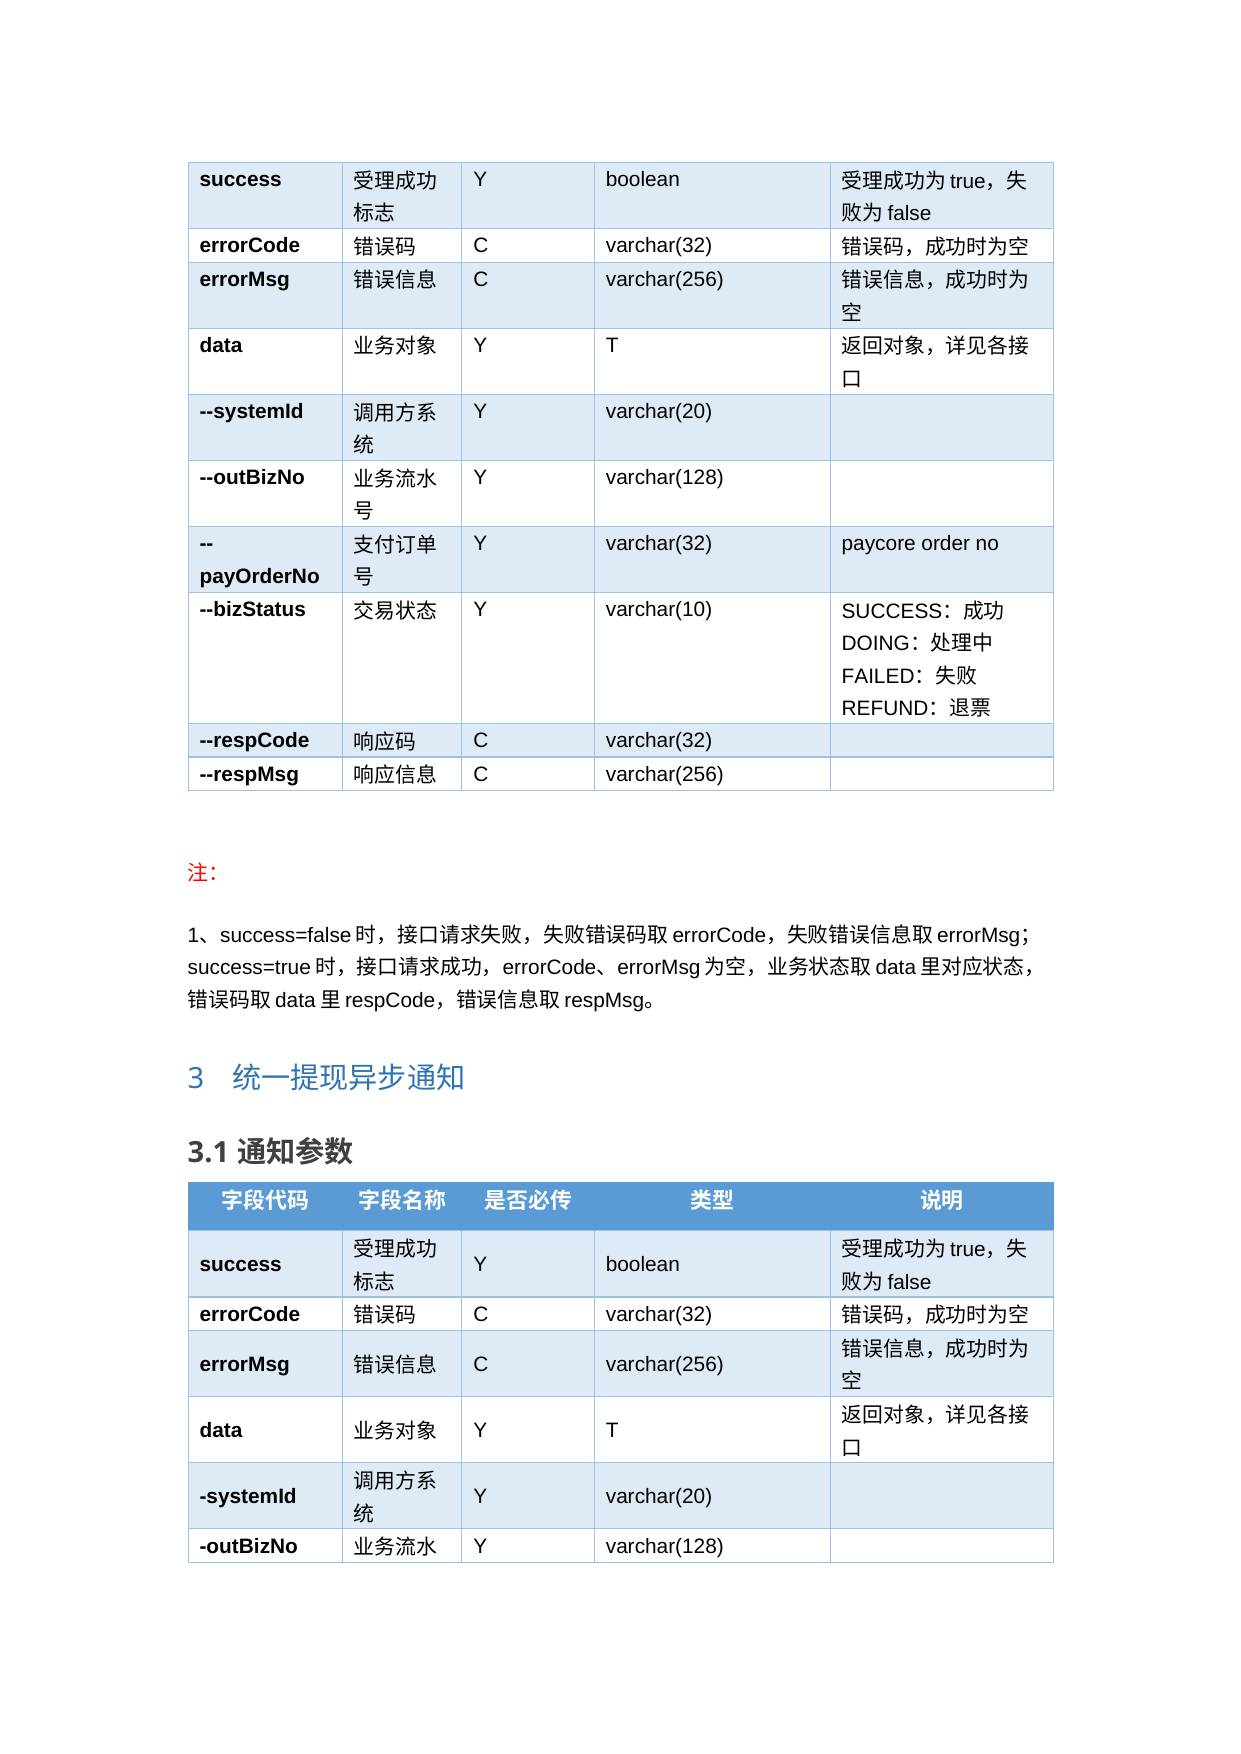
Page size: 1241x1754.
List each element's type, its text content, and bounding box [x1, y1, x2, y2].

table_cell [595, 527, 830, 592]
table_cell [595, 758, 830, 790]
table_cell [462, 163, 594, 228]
text 1、success=false时，接口请求失败，失败错误码取errorCode，失败错误信息取errorMsg；success=true时，接口请求成功，errorCode、errorMsg为空，业务状态取data里对应状态，错误码取data里respCode，错误信息取respMsg。 [187, 917, 1053, 1014]
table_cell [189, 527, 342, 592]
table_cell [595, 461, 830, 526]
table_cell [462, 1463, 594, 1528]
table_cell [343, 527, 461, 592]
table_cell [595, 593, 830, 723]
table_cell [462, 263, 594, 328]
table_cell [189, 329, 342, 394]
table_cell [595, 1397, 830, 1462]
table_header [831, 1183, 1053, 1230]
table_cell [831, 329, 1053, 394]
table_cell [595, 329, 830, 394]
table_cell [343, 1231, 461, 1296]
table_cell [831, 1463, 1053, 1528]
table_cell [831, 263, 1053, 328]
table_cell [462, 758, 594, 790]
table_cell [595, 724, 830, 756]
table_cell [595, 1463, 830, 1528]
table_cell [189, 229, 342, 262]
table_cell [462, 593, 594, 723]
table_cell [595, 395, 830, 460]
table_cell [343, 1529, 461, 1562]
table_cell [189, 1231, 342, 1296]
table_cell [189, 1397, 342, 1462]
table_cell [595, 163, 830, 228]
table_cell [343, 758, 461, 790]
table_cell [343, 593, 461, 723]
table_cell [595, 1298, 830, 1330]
text 注： [187, 855, 1053, 888]
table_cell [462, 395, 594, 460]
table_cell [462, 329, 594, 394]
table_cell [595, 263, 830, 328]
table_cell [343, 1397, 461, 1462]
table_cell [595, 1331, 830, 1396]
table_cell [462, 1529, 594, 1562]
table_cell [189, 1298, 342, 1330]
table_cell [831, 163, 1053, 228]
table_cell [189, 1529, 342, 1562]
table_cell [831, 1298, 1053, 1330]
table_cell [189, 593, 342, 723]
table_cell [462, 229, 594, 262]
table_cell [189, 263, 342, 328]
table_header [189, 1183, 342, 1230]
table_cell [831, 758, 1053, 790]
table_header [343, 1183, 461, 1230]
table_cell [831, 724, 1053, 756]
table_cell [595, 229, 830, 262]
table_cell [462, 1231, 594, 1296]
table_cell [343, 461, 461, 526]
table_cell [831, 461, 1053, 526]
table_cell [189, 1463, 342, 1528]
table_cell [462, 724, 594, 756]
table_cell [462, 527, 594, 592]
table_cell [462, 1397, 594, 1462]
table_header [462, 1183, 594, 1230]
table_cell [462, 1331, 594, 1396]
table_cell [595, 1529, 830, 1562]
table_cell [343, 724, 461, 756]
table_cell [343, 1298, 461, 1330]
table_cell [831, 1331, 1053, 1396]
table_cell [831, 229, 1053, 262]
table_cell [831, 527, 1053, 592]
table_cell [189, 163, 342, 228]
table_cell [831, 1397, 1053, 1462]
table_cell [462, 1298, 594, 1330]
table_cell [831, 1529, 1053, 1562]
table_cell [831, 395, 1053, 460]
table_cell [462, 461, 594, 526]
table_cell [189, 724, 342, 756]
subtitle 3.1 通知参数 [187, 1117, 1053, 1182]
subtitle 统一提现异步通知 [187, 1043, 1053, 1108]
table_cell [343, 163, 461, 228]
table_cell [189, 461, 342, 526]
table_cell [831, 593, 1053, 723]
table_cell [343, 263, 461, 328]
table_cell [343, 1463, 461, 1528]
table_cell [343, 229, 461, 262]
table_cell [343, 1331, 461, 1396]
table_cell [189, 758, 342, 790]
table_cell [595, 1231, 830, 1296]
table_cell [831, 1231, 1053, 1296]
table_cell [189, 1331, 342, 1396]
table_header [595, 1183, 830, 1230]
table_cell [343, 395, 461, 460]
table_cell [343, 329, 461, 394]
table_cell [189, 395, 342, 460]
